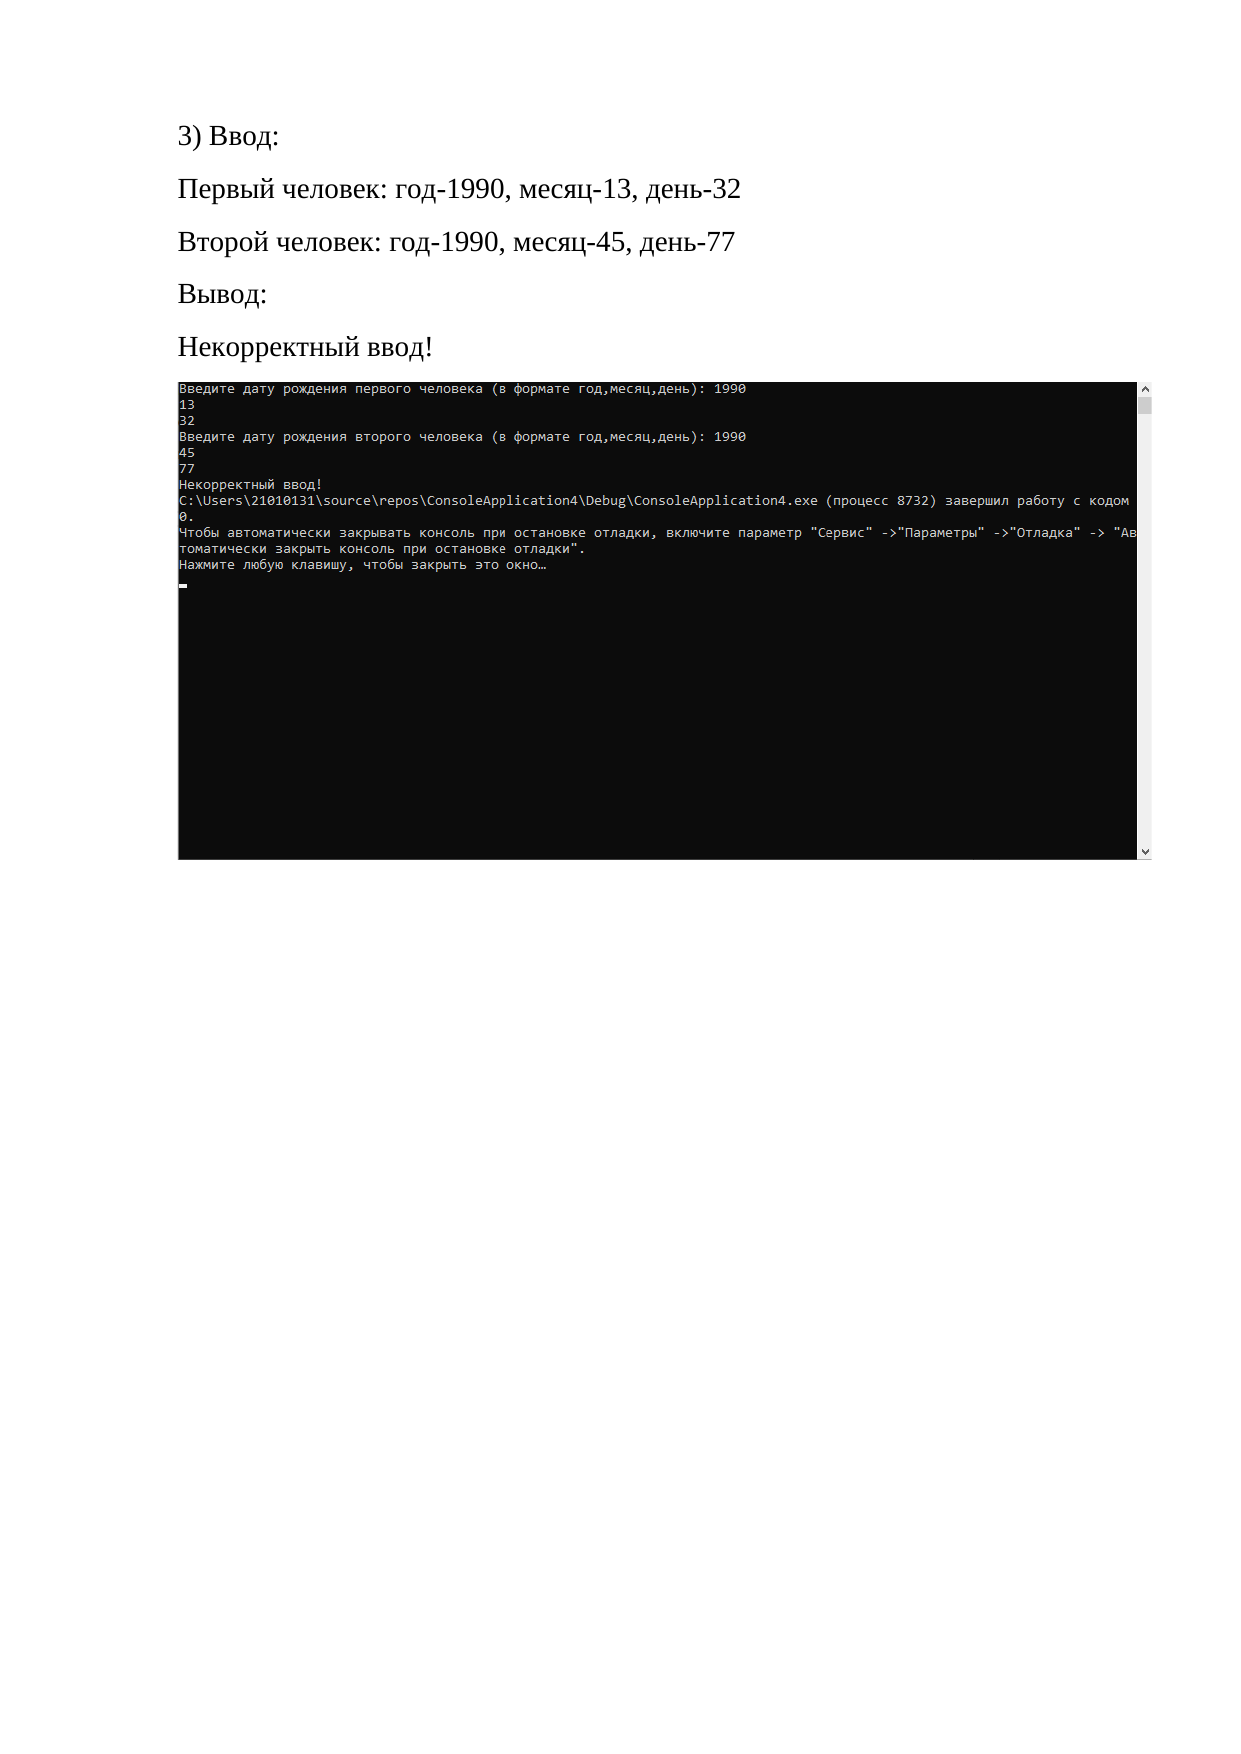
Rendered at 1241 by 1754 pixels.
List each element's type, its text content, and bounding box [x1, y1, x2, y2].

text 3) Ввод: [177, 118, 1152, 152]
text Некорректный ввод! [177, 329, 1152, 363]
picture [177, 382, 1152, 860]
text Вывод: [177, 277, 1152, 310]
text Второй человек: год-1990, месяц-45, день-77 [177, 224, 1152, 257]
text Первый человек: год-1990, месяц-13, день-32 [177, 171, 1152, 204]
